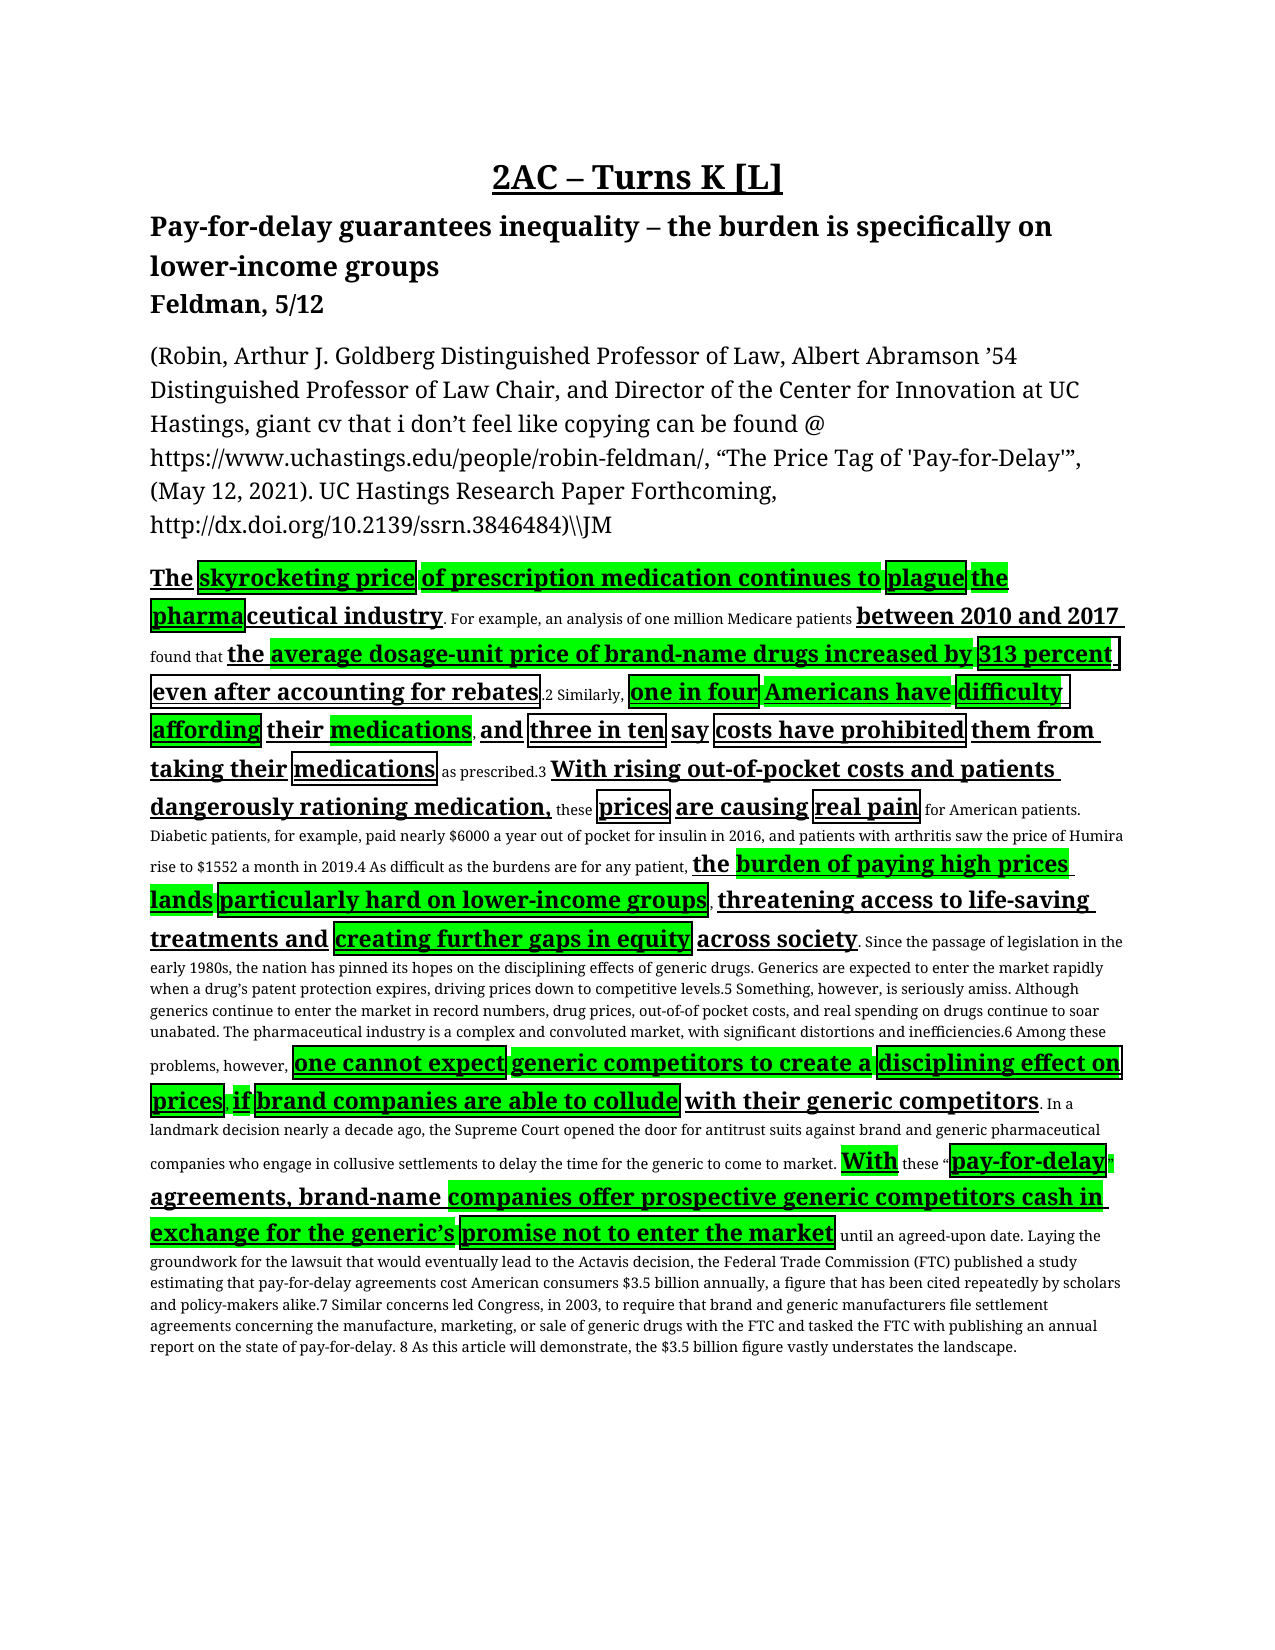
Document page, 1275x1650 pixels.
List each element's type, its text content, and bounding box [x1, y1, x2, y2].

subtitle Pay-for-delay guarantees inequality – the burden is specifically on lower-income groups [150, 207, 1125, 284]
text (Robin, Arthur J. Goldberg Distinguished Professor of Law, Albert Abramson ’54 Distinguished Professor of Law Chair, and Director of the Center for Innovation at UC Hastings, giant cv that i don’t feel like copying can be found @ https://www.uchastings.edu/people/robin-feldman/, “The Price Tag of 'Pay-for-Delay'”, (May 12, 2021). UC Hastings Research Paper Forthcoming, http://dx.doi.org/10.2139/ssrn.3846484)\\JM [150, 340, 1125, 540]
text The skyrocketing price of prescription medication continues to plague the pharmaceutical industry. For example, an analysis of one million Medicare patients between 2010 and 2017 found that the average dosage-unit price of brand-name drugs increased by 313 percent even after accounting for rebates.2 Similarly, one in four Americans have difficulty affording their medications, and three in ten say costs have prohibited them from taking their medications as prescribed.3 With rising out-of-pocket costs and patients dangerously rationing medication, these prices are causing real pain for American patients. Diabetic patients, for example, paid nearly $6000 a year out of pocket for insulin in 2016, and patients with arthritis saw the price of Humira rise to $1552 a month in 2019.4 As difficult as the burdens are for any patient, the burden of paying high prices lands particularly hard on lower-income groups, threatening access to life-saving treatments and creating further gaps in equity across society. Since the passage of legislation in the early 1980s, the nation has pinned its hopes on the disciplining effects of generic drugs. Generics are expected to enter the market rapidly when a drug’s patent protection expires, driving prices down to competitive levels.5 Something, however, is seriously amiss. Although generics continue to enter the market in record numbers, drug prices, out-of-of pocket costs, and real spending on drugs continue to soar unabated. The pharmaceutical industry is a complex and convoluted market, with significant distortions and inefficiencies.6 Among these problems, however, one cannot expect generic competitors to create a disciplining effect on prices, if brand companies are able to collude with their generic competitors. In a landmark decision nearly a decade ago, the Supreme Court opened the door for antitrust suits against brand and generic pharmaceutical companies who engage in collusive settlements to delay the time for the generic to come to market. With these “pay-for-delay” agreements, brand-name companies offer prospective generic competitors cash in exchange for the generic’s promise not to enter the market until an agreed-upon date. Laying the groundwork for the lawsuit that would eventually lead to the Actavis decision, the Federal Trade Commission (FTC) published a study estimating that pay-for-delay agreements cost American consumers $3.5 billion annually, a figure that has been cited repeatedly by scholars and policy-makers alike.7 Similar concerns led Congress, in 2003, to require that brand and generic manufacturers file settlement agreements concerning the manufacture, marketing, or sale of generic drugs with the FTC and tasked the FTC with publishing an annual report on the state of pay-for-delay. 8 As this article will demonstrate, the $3.5 billion figure vastly understates the landscape. [150, 559, 1125, 1357]
text Feldman, 5/12 [150, 287, 1125, 321]
subtitle 2AC – Turns K [L] [150, 154, 1125, 199]
